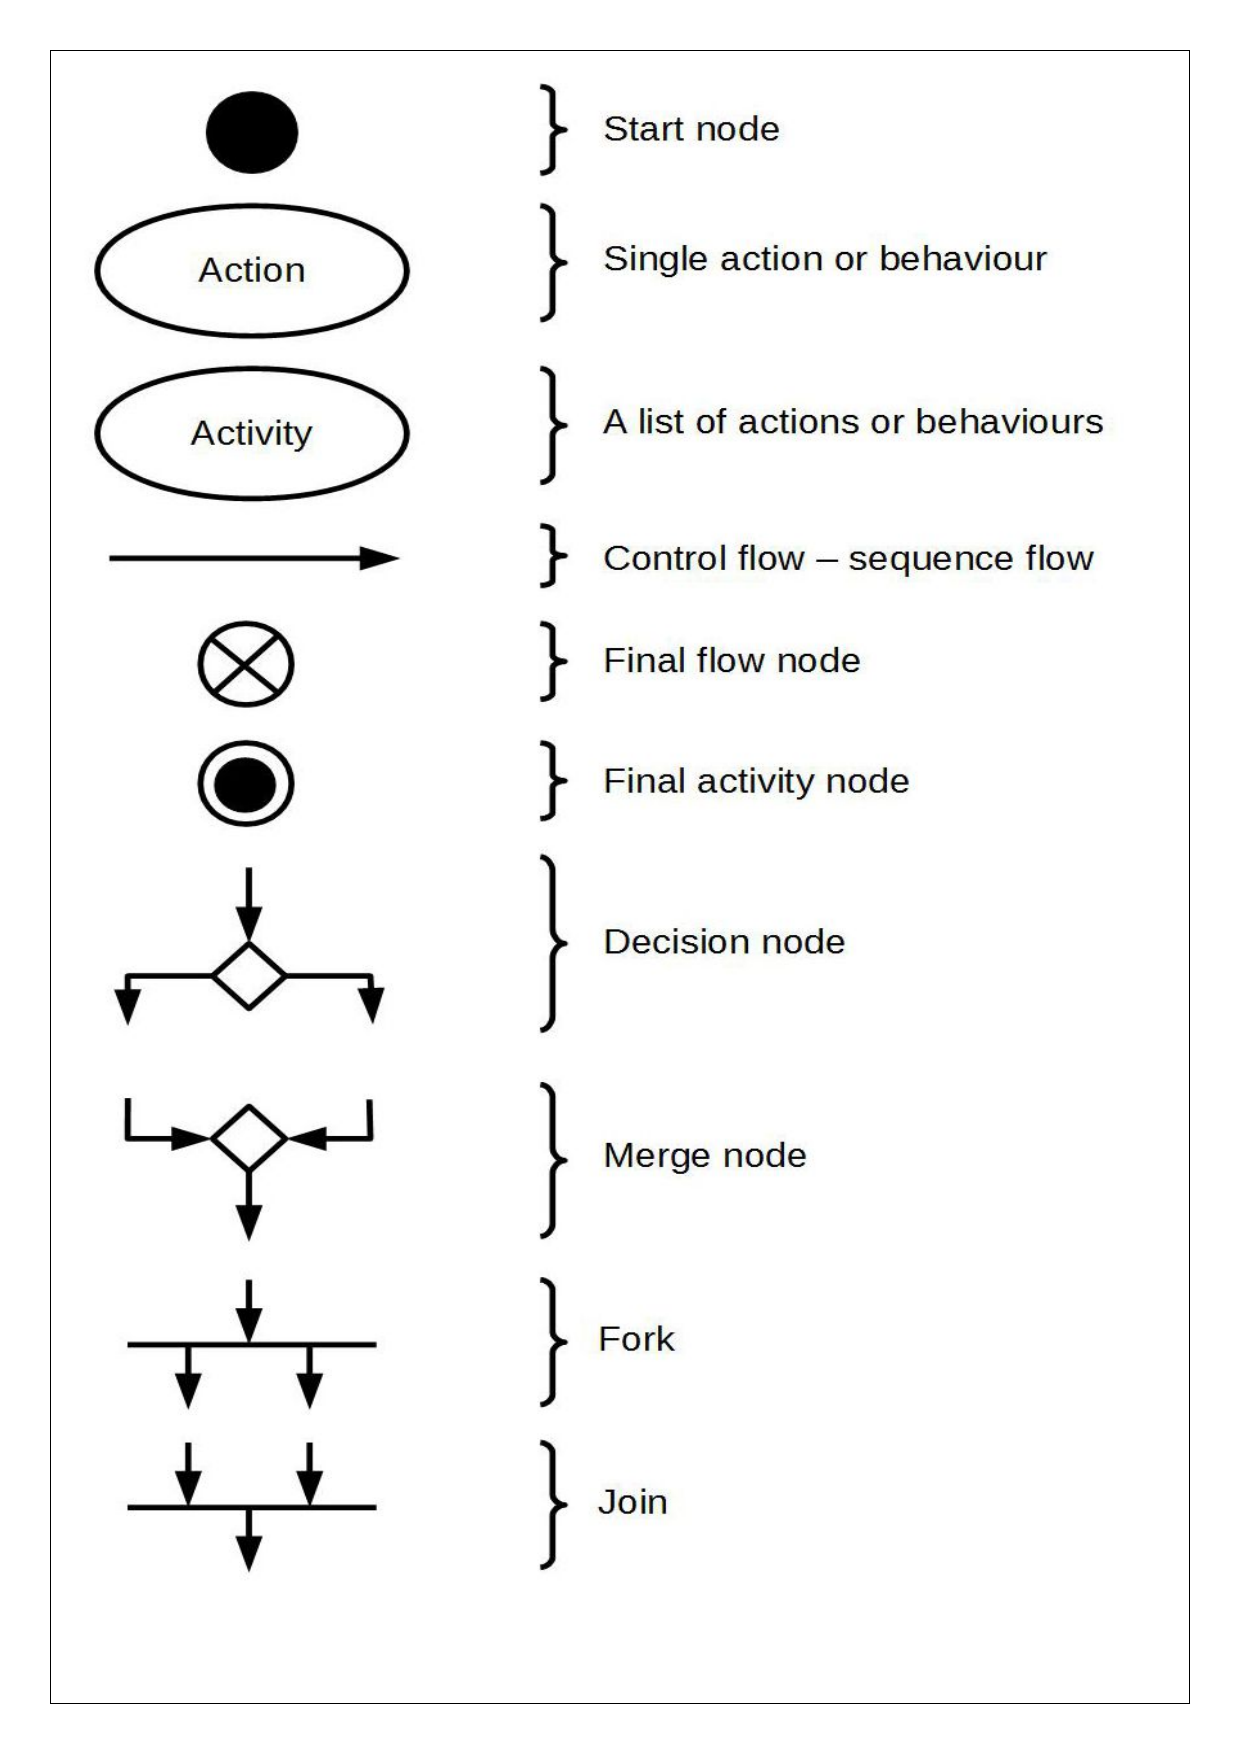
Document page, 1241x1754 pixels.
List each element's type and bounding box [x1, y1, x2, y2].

picture [75, 75, 1125, 1585]
